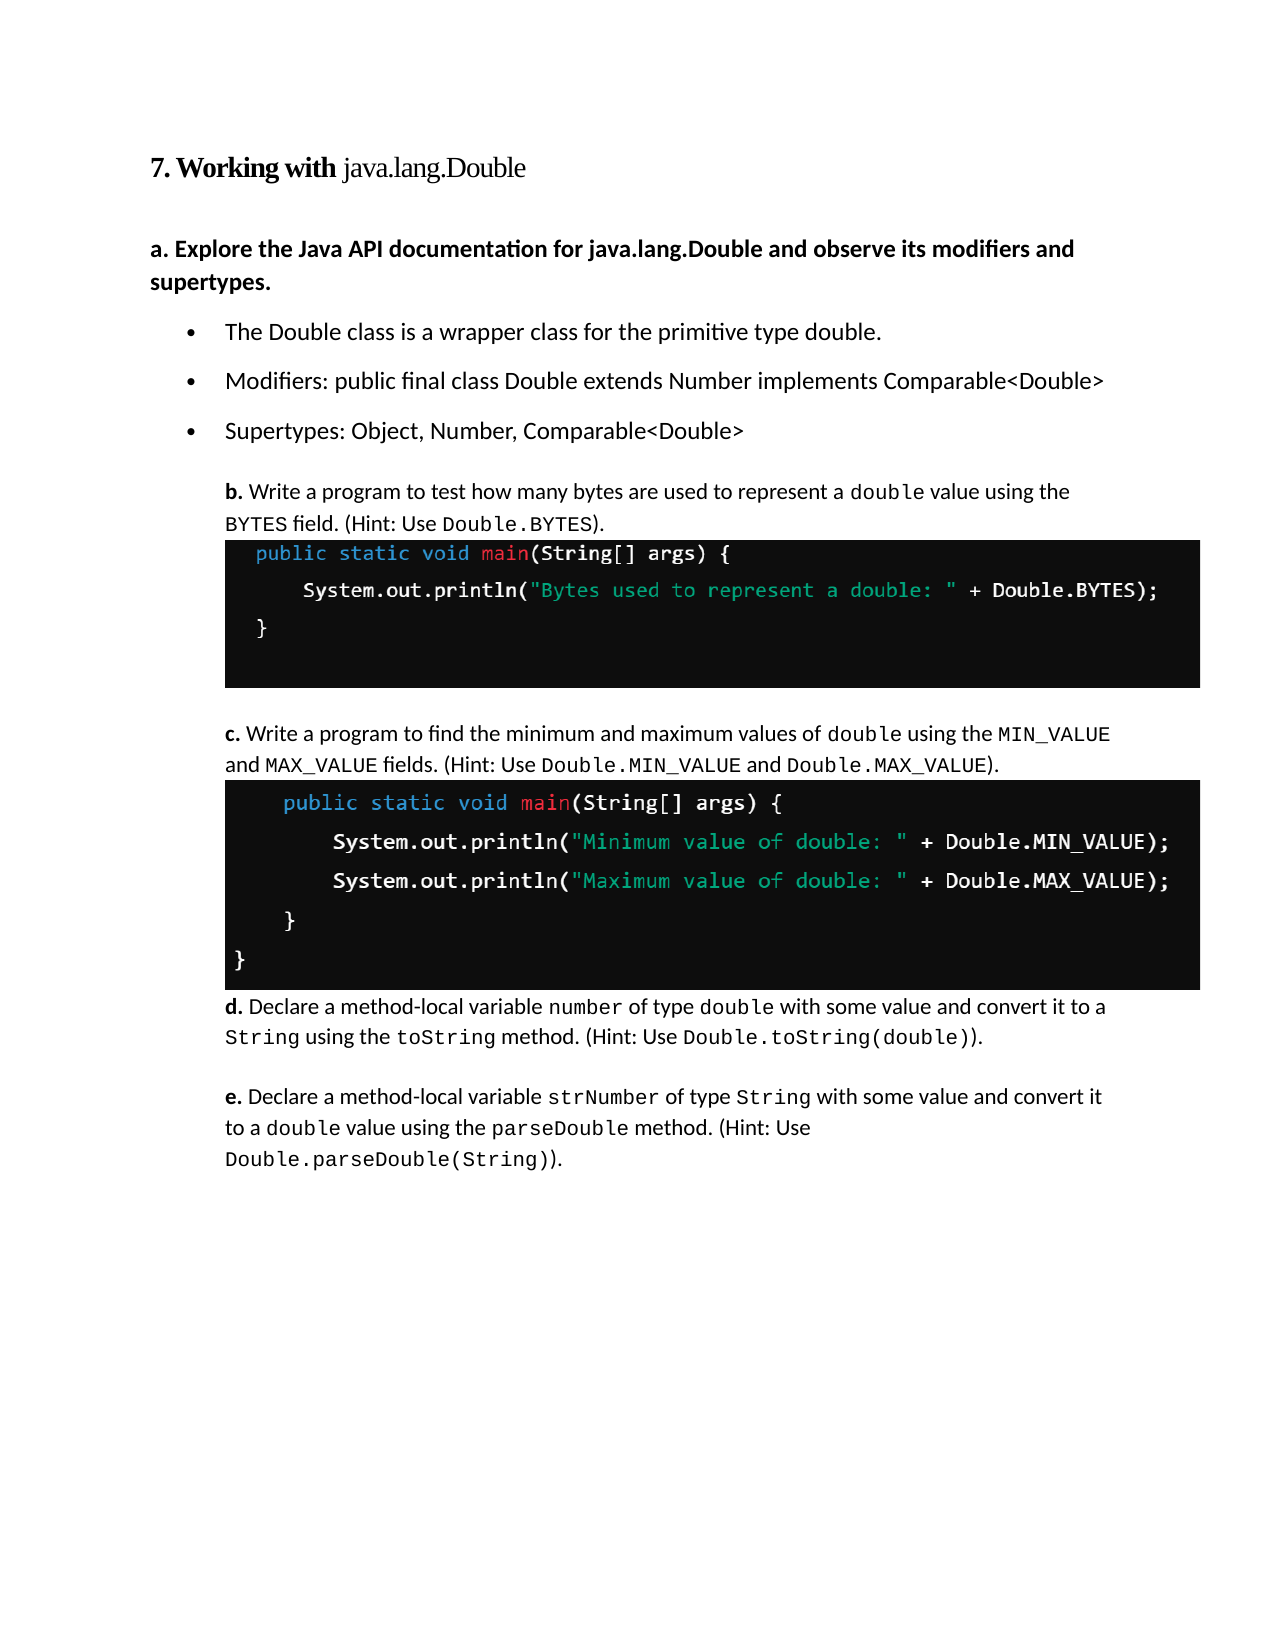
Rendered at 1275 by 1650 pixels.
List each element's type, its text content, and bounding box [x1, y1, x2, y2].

picture [225, 540, 1200, 688]
list Modifiers: public final class Double extends Number implements Comparable<Double> [187, 365, 1125, 396]
title 7. Working with java.lang.Double [150, 150, 1125, 183]
picture [225, 780, 1200, 990]
text c. Write a program to find the minimum and maximum values of double using the MIN_VALUE and MAX_VALUE fields. (Hint: Use Double.MIN_VALUE and Double.MAX_VALUE). d. Declare a method-local variable number of type double with some value and convert it to a String using the toString method. (Hint: Use Double.toString(double)). [225, 990, 1125, 1051]
text e. Declare a method-local variable strNumber of type String with some value and convert it to a double value using the parseDouble method. (Hint: Use Double.parseDouble(String)). [225, 1082, 1125, 1172]
list The Double class is a wrapper class for the primitive type double. [187, 316, 1125, 346]
text c. Write a program to find the minimum and maximum values of double using the MIN_VALUE and MAX_VALUE fields. (Hint: Use Double.MIN_VALUE and Double.MAX_VALUE). d. Declare a method-local variable number of type double with some value and convert it to a String using the toString method. (Hint: Use Double.toString(double)). [225, 719, 1125, 780]
list Supertypes: Object, Number, Comparable<Double> [187, 415, 1125, 445]
text a. Explore the Java API documentation for java.lang.Double and observe its modifiers and supertypes. [150, 233, 1125, 297]
text b. Write a program to test how many bytes are used to represent a double value using the BYTES field. (Hint: Use Double.BYTES). [225, 477, 1125, 540]
